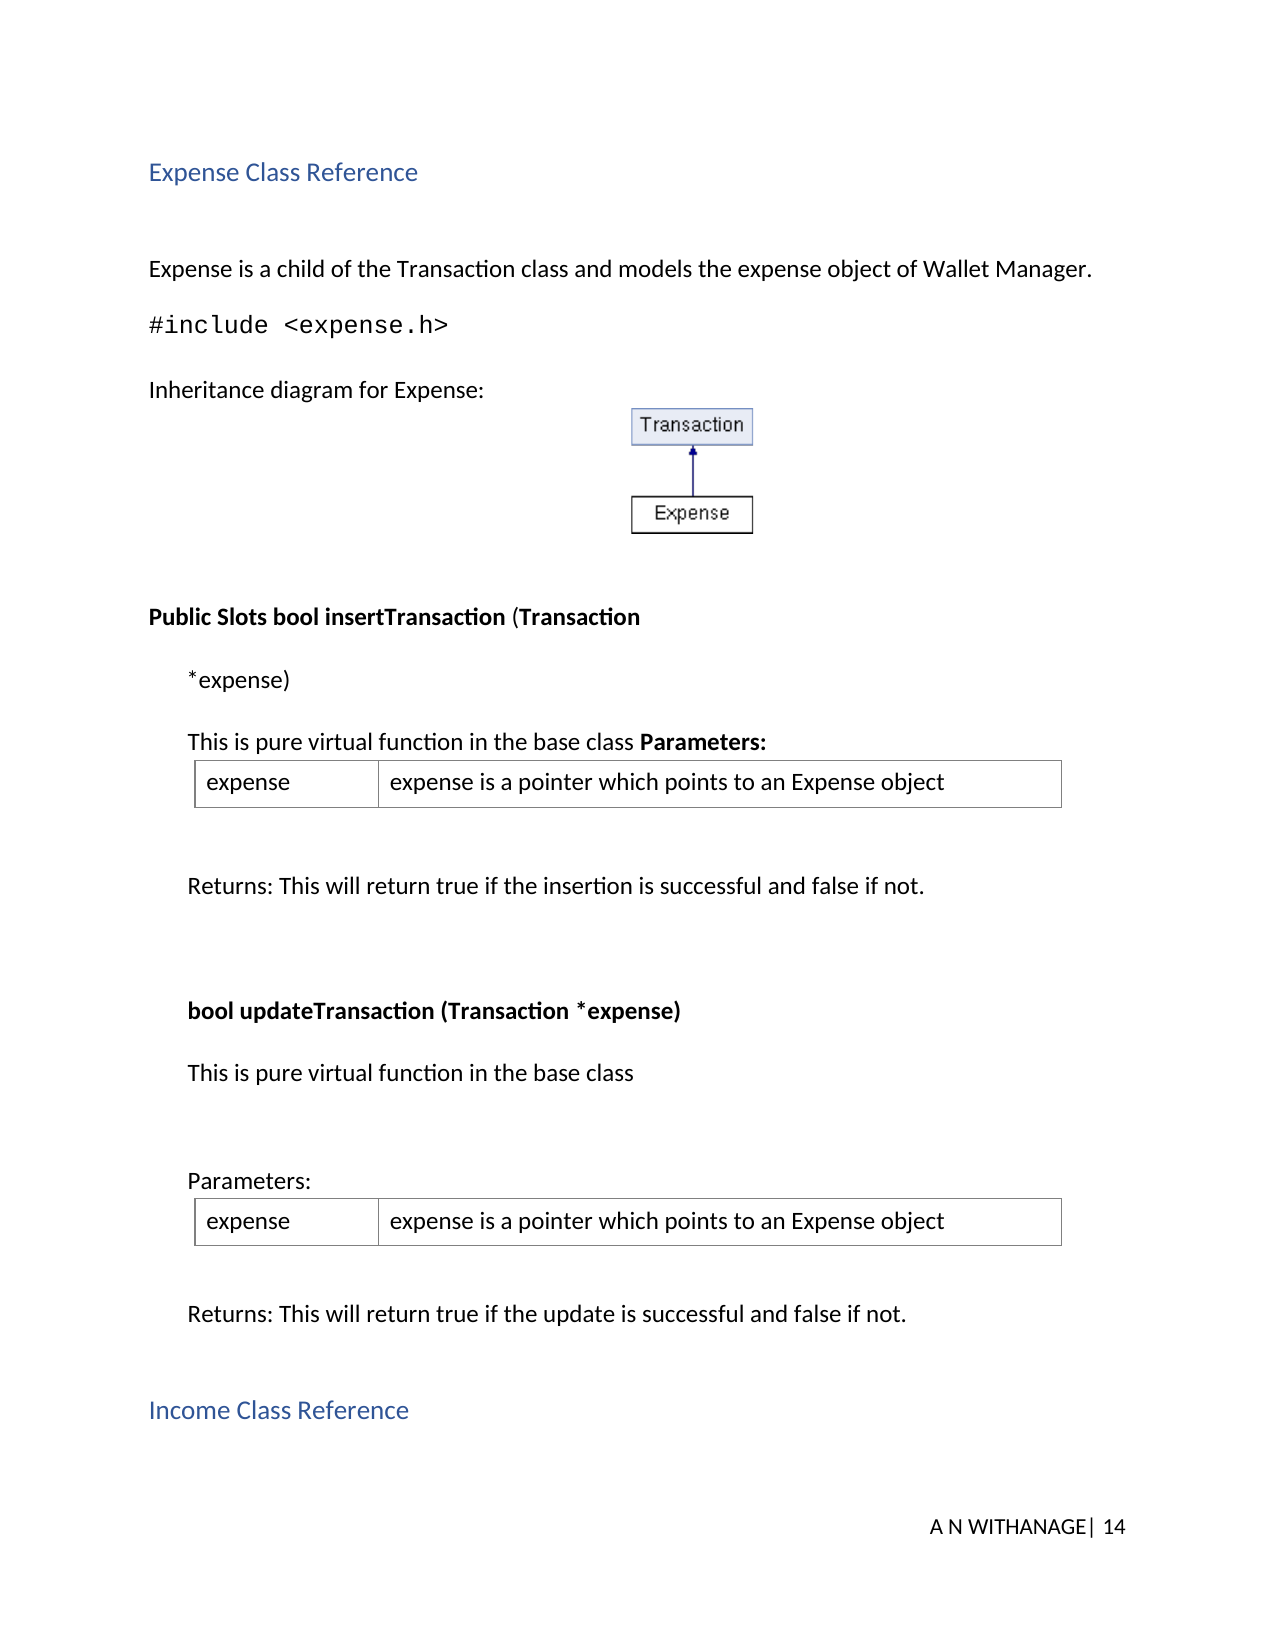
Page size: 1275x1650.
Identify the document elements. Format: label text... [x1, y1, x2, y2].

subtitle bool updateTransaction (Transaction *expense) [187, 995, 1125, 1026]
table_header expense is a pointer which points to an Expense object [379, 1199, 1061, 1245]
text This is pure virtual function in the base class [187, 1057, 1125, 1088]
picture [631, 408, 754, 534]
table_header expense is a pointer which points to an Expense object [379, 761, 1061, 807]
text Inheritance diagram for Expense: [148, 374, 1125, 405]
table_header expense [196, 761, 378, 807]
text Returns: This will return true if the insertion is successful and false if not. [187, 870, 1125, 901]
text Returns: This will return true if the update is successful and false if not. [187, 1298, 1125, 1329]
subtitle Expense Class Reference [148, 155, 1125, 188]
subtitle #include <expense.h> [148, 313, 1125, 341]
text Expense is a child of the Transaction class and models the expense object of Wallet Manager. [148, 253, 1125, 283]
subtitle Income Class Reference [148, 1393, 1125, 1426]
text This is pure virtual function in the base class Parameters: [187, 726, 767, 757]
text Parameters: [187, 1165, 1125, 1195]
subtitle Public Slots bool insertTransaction (Transaction *expense) [148, 601, 666, 694]
table_header expense [196, 1199, 378, 1245]
